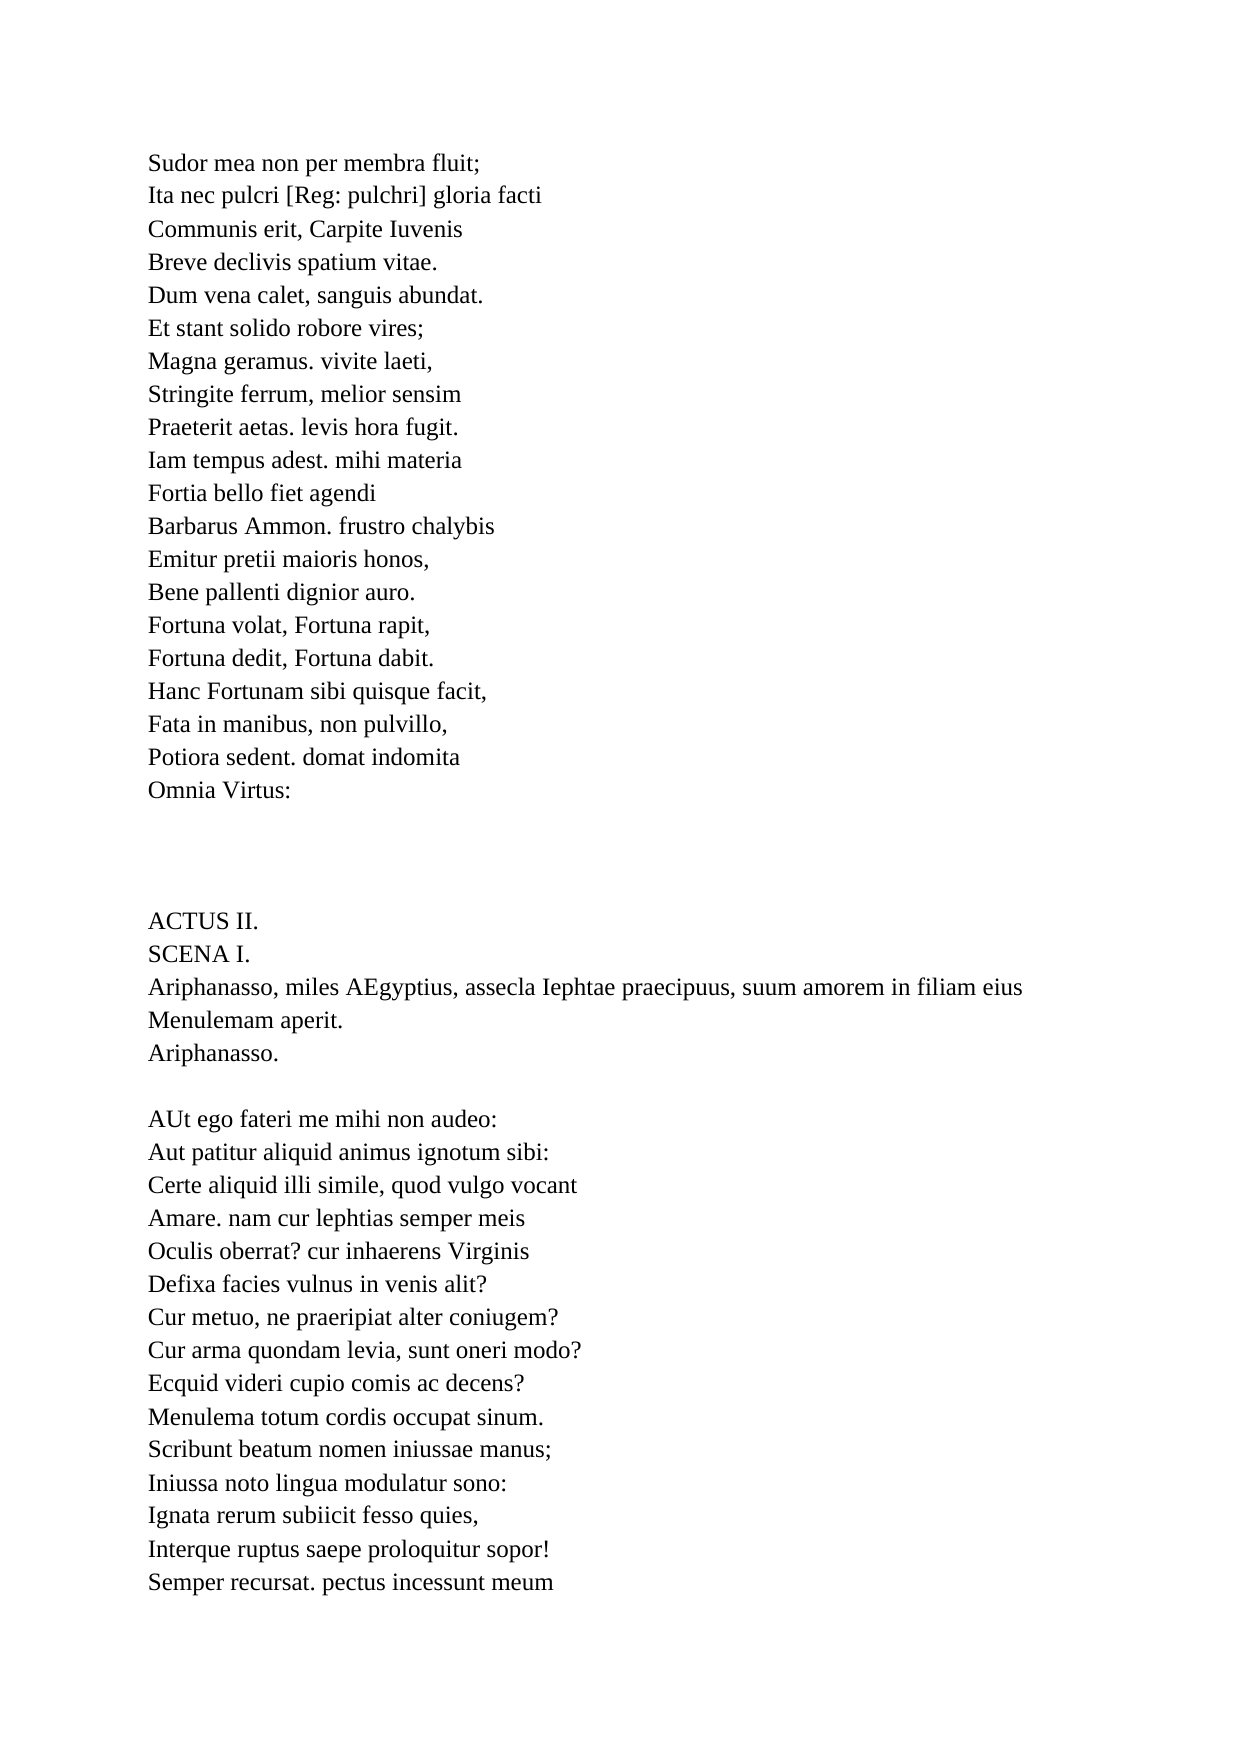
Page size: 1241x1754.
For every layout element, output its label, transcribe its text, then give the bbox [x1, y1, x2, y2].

text SCENA I. [148, 939, 1093, 968]
text Aut patitur aliquid animus ignotum sibi: [148, 1137, 1093, 1166]
text Fortuna dedit, Fortuna dabit. [148, 643, 1093, 672]
text Cur arma quondam levia, sunt oneri modo? [148, 1336, 1093, 1364]
text Stringite ferrum, melior sensim [148, 379, 1093, 407]
text Omnia Virtus: [148, 775, 1093, 804]
text Hanc Fortunam sibi quisque facit, [148, 676, 1093, 705]
text Ecquid videri cupio comis ac decens? [148, 1368, 1093, 1397]
text Menulema totum cordis occupat sinum. [148, 1402, 1093, 1430]
text ACTUS II. [148, 906, 1093, 935]
text Bene pallenti dignior auro. [148, 577, 1093, 606]
text Certe aliquid illi simile, quod vulgo vocant [148, 1170, 1093, 1199]
text Scribunt beatum nomen iniussae manus; [148, 1434, 1093, 1463]
text Semper recursat. pectus incessunt meum [148, 1567, 1093, 1595]
text Ariphanasso. [148, 1038, 1093, 1067]
text Iniussa noto lingua modulatur sono: [148, 1468, 1093, 1496]
text Magna geramus. vivite laeti, [148, 346, 1093, 374]
text Iam tempus adest. mihi materia [148, 445, 1093, 473]
text Emitur pretii maioris honos, [148, 544, 1093, 573]
text Potiora sedent. domat indomita [148, 742, 1093, 771]
text Fortia bello fiet agendi [148, 478, 1093, 507]
text Praeterit aetas. levis hora fugit. [148, 412, 1093, 441]
text Amare. nam cur lephtias semper meis [148, 1203, 1093, 1232]
text Fata in manibus, non pulvillo, [148, 709, 1093, 738]
text Sudor mea non per membra fluit; [148, 148, 1093, 176]
text Ita nec pulcri [Reg: pulchri] gloria facti [148, 181, 1093, 209]
text Fortuna volat, Fortuna rapit, [148, 610, 1093, 639]
text Dum vena calet, sanguis abundat. [148, 280, 1093, 308]
text Breve declivis spatium vitae. [148, 247, 1093, 275]
text Et stant solido robore vires; [148, 313, 1093, 341]
text Oculis oberrat? cur inhaerens Virginis [148, 1236, 1093, 1265]
text Communis erit, Carpite Iuvenis [148, 214, 1093, 242]
text Barbarus Ammon. frustro chalybis [148, 511, 1093, 539]
text Cur metuo, ne praeripiat alter coniugem? [148, 1302, 1093, 1331]
text Defixa facies vulnus in venis alit? [148, 1269, 1093, 1298]
text Ignata rerum subiicit fesso quies, [148, 1501, 1093, 1529]
text Ariphanasso, miles AEgyptius, assecla Iephtae praecipuus, suum amorem in filiam eius Menulemam aperit. [148, 972, 1093, 1034]
text AUt ego fateri me mihi non audeo: [148, 1104, 1093, 1133]
text Interque ruptus saepe proloquitur sopor! [148, 1534, 1093, 1562]
